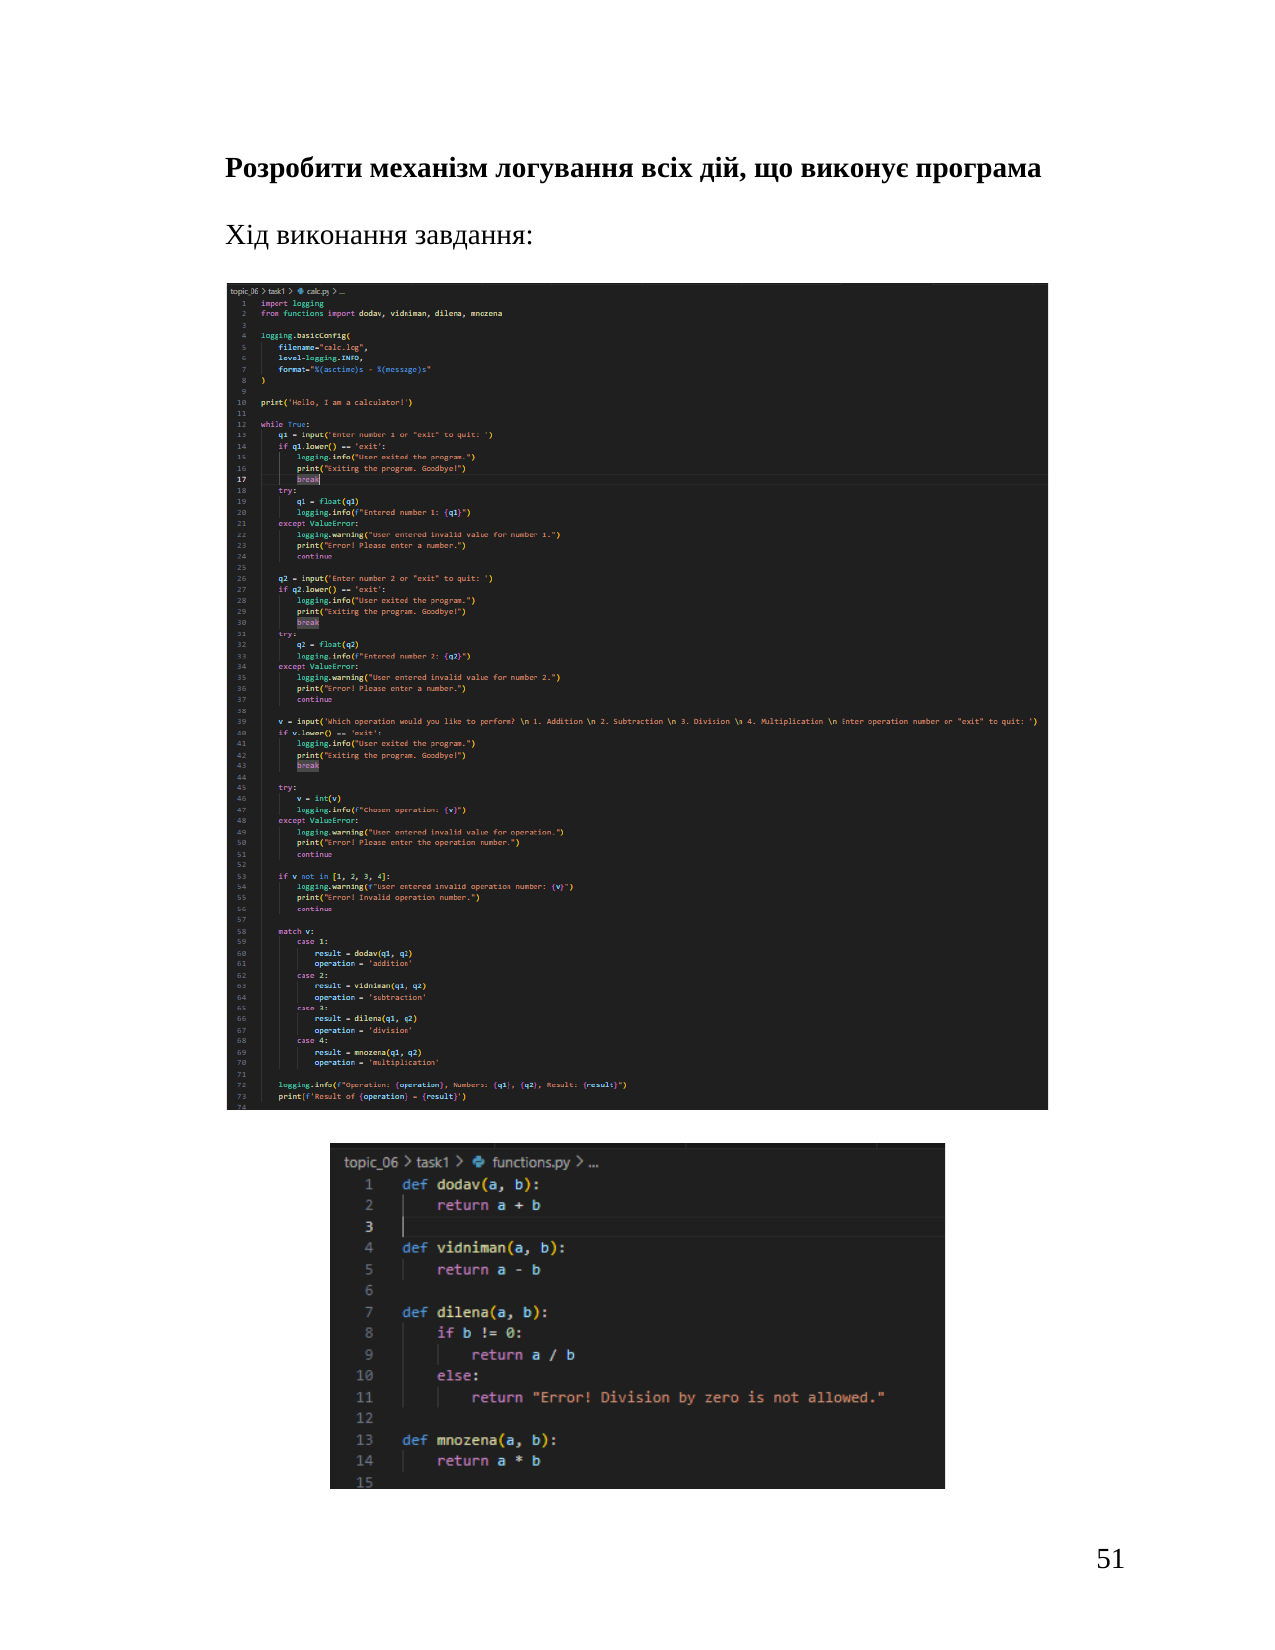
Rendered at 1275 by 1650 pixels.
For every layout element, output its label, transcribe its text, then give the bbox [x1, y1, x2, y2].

text Хід виконання завдання: [150, 217, 1125, 251]
picture [330, 1143, 946, 1489]
picture [226, 283, 1049, 1110]
text Розробити механізм логування всіх дій, що виконує програма [150, 150, 1125, 183]
